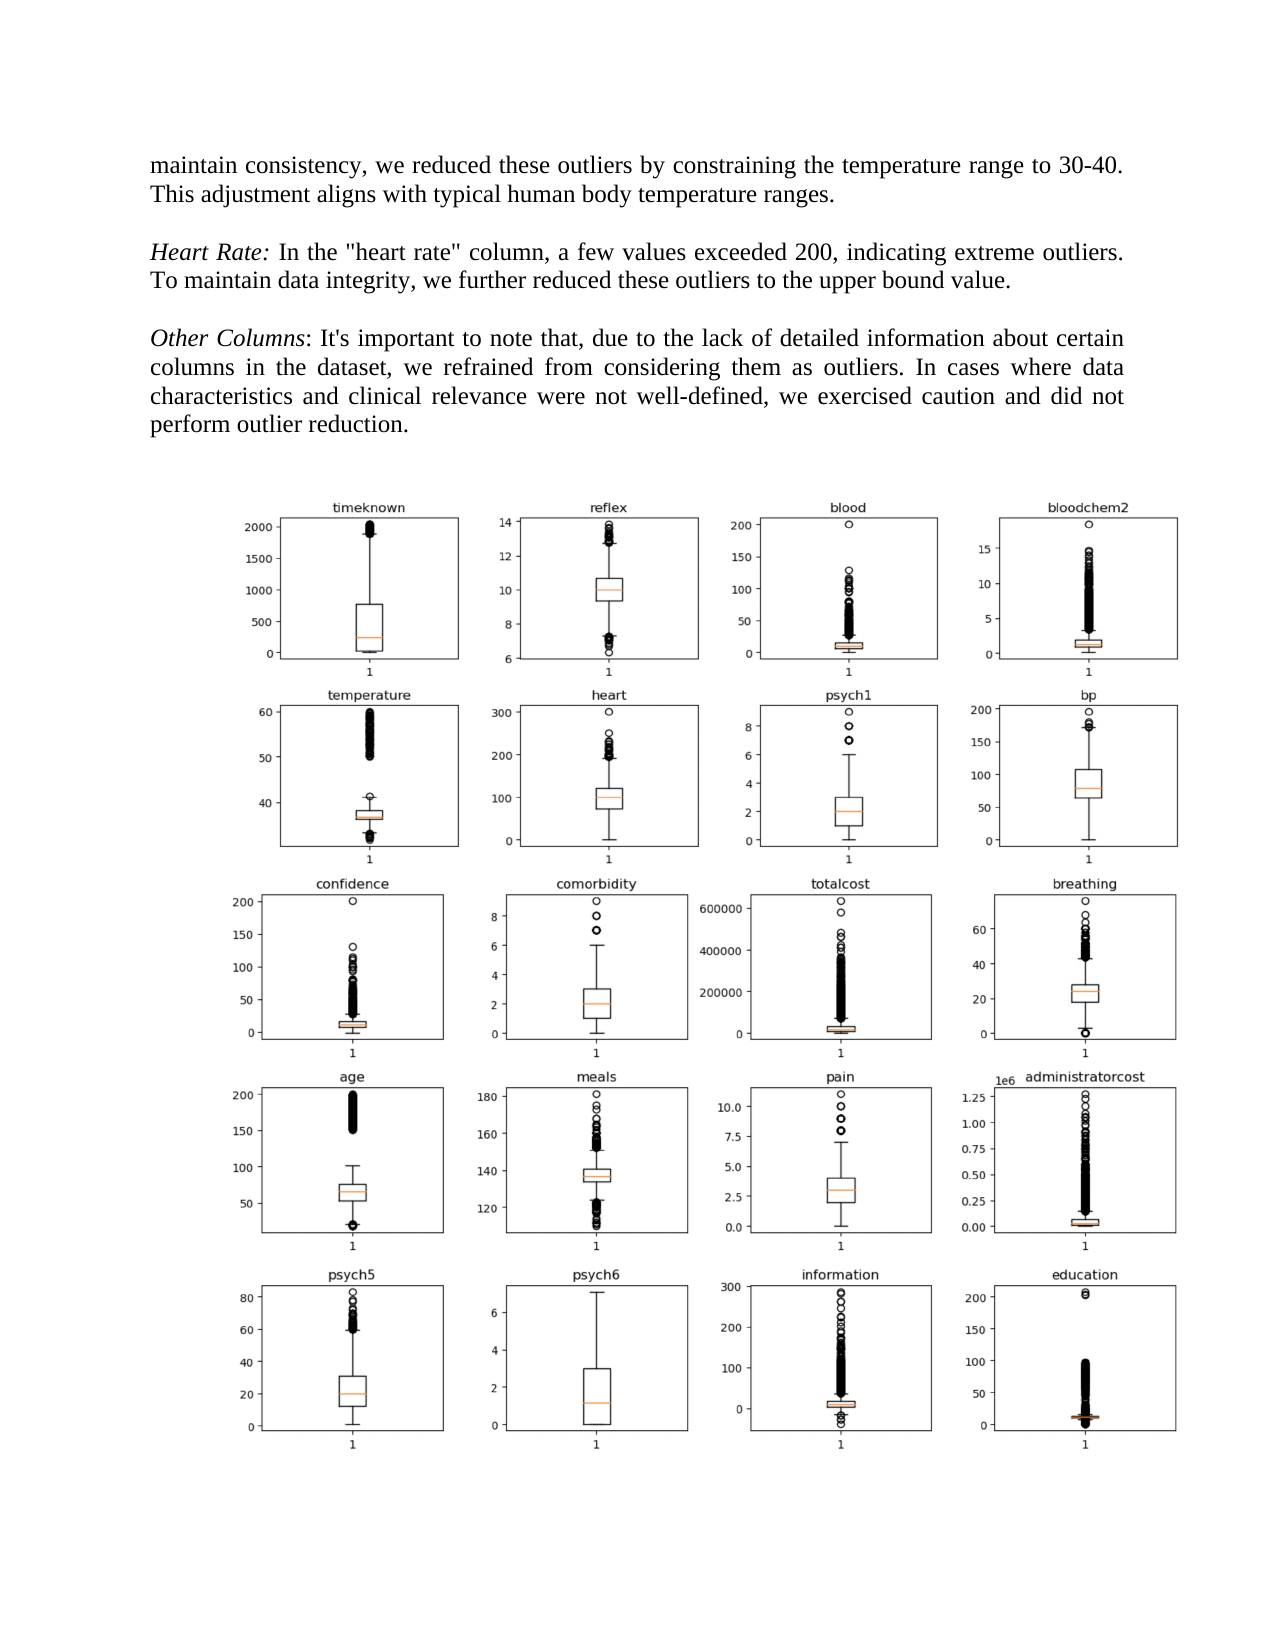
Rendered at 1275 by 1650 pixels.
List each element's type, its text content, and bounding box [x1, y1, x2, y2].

picture [225, 496, 1209, 1458]
text Heart Rate: In the "heart rate" column, a few values exceeded 200, indicating extreme outliers. To maintain data integrity, we further reduced these outliers to the upper bound value. [150, 237, 1125, 294]
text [150, 150, 1125, 207]
text Other Columns: It's important to note that, due to the lack of detailed information about certain columns in the dataset, we refrained from considering them as outliers. In cases where data characteristics and clinical relevance were not well-defined, we exercised caution and did not perform outlier reduction. [150, 323, 1125, 438]
